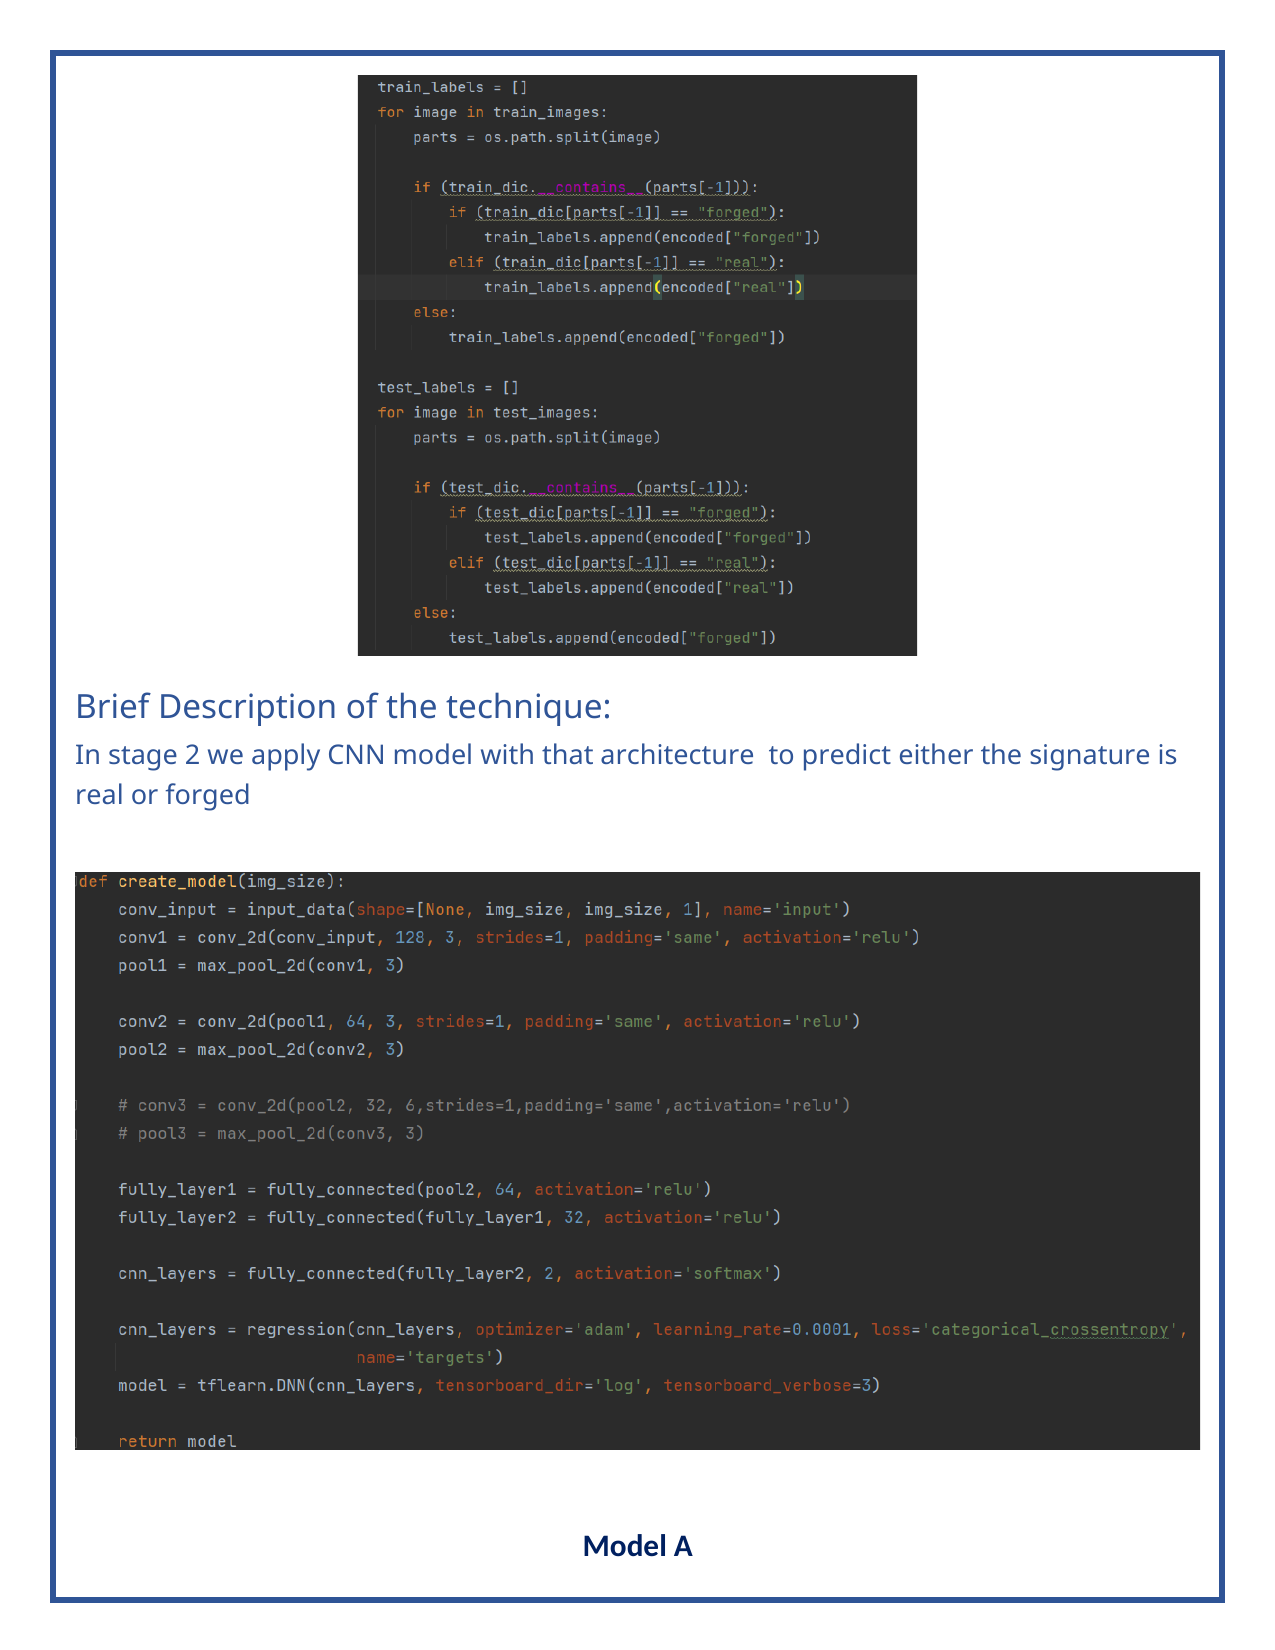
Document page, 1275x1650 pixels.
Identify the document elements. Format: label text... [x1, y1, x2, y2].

subtitle In stage 2 we apply CNN model with that architecture to predict either the signature is real or forged [75, 736, 1200, 812]
text Model A [75, 1526, 1200, 1564]
picture [357, 75, 918, 656]
subtitle Brief Description of the technique: [75, 682, 1200, 728]
picture [75, 872, 1200, 1450]
